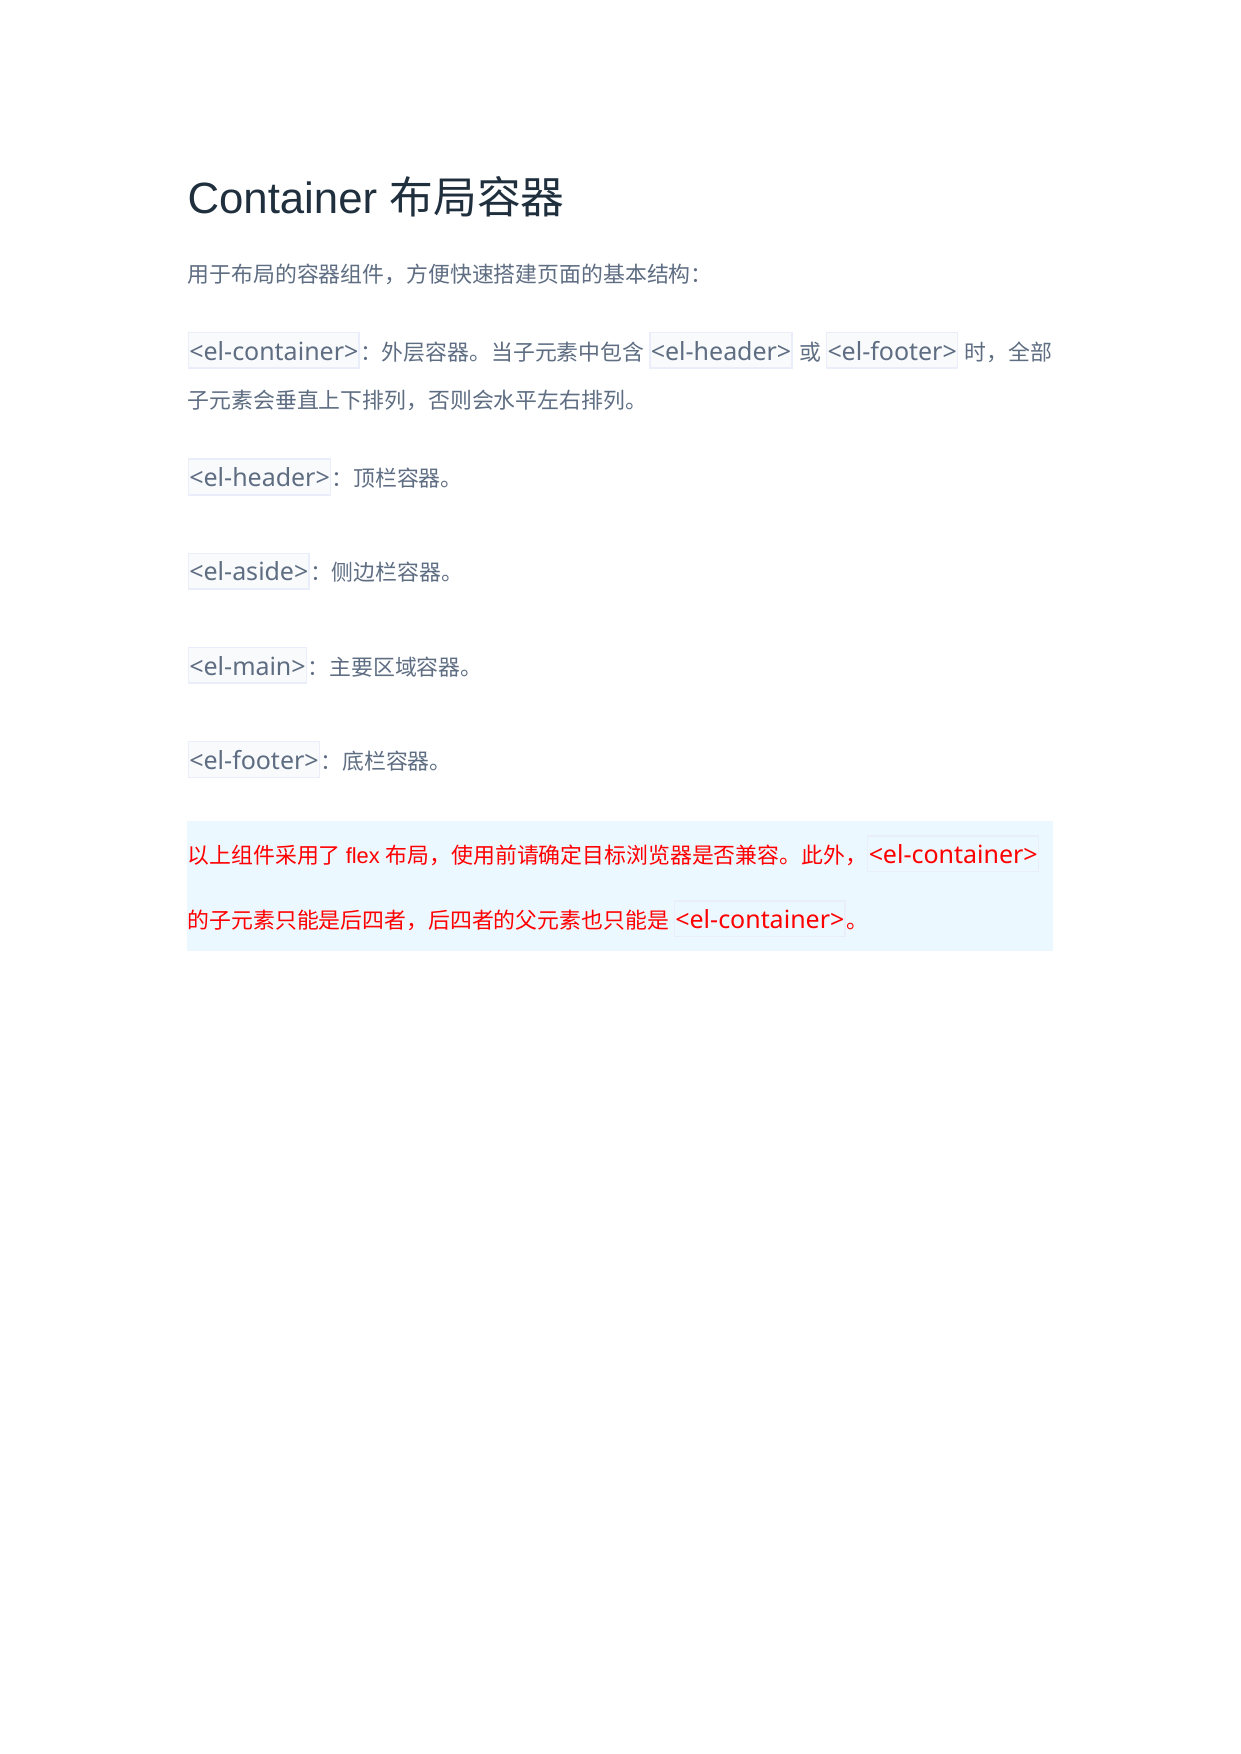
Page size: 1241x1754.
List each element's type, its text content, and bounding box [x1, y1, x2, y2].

text Container 布局容器 [187, 162, 1053, 227]
text <el-container>：外层容器。当子元素中包含 <el-header> 或 <el-footer> 时，全部子元素会垂直上下排列，否则会水平左右排列。 [187, 318, 1053, 415]
text 以上组件采用了 flex 布局，使用前请确定目标浏览器是否兼容。此外，<el-container> 的子元素只能是后四者，后四者的父元素也只能是 <el-container>。 [187, 821, 1053, 951]
text <el-main>：主要区域容器。 [187, 633, 1053, 698]
text <el-aside>：侧边栏容器。 [187, 539, 1053, 604]
text <el-footer>：底栏容器。 [187, 727, 1053, 792]
text 用于布局的容器组件，方便快速搭建页面的基本结构： [187, 256, 1053, 289]
text <el-header>：顶栏容器。 [187, 444, 1053, 509]
